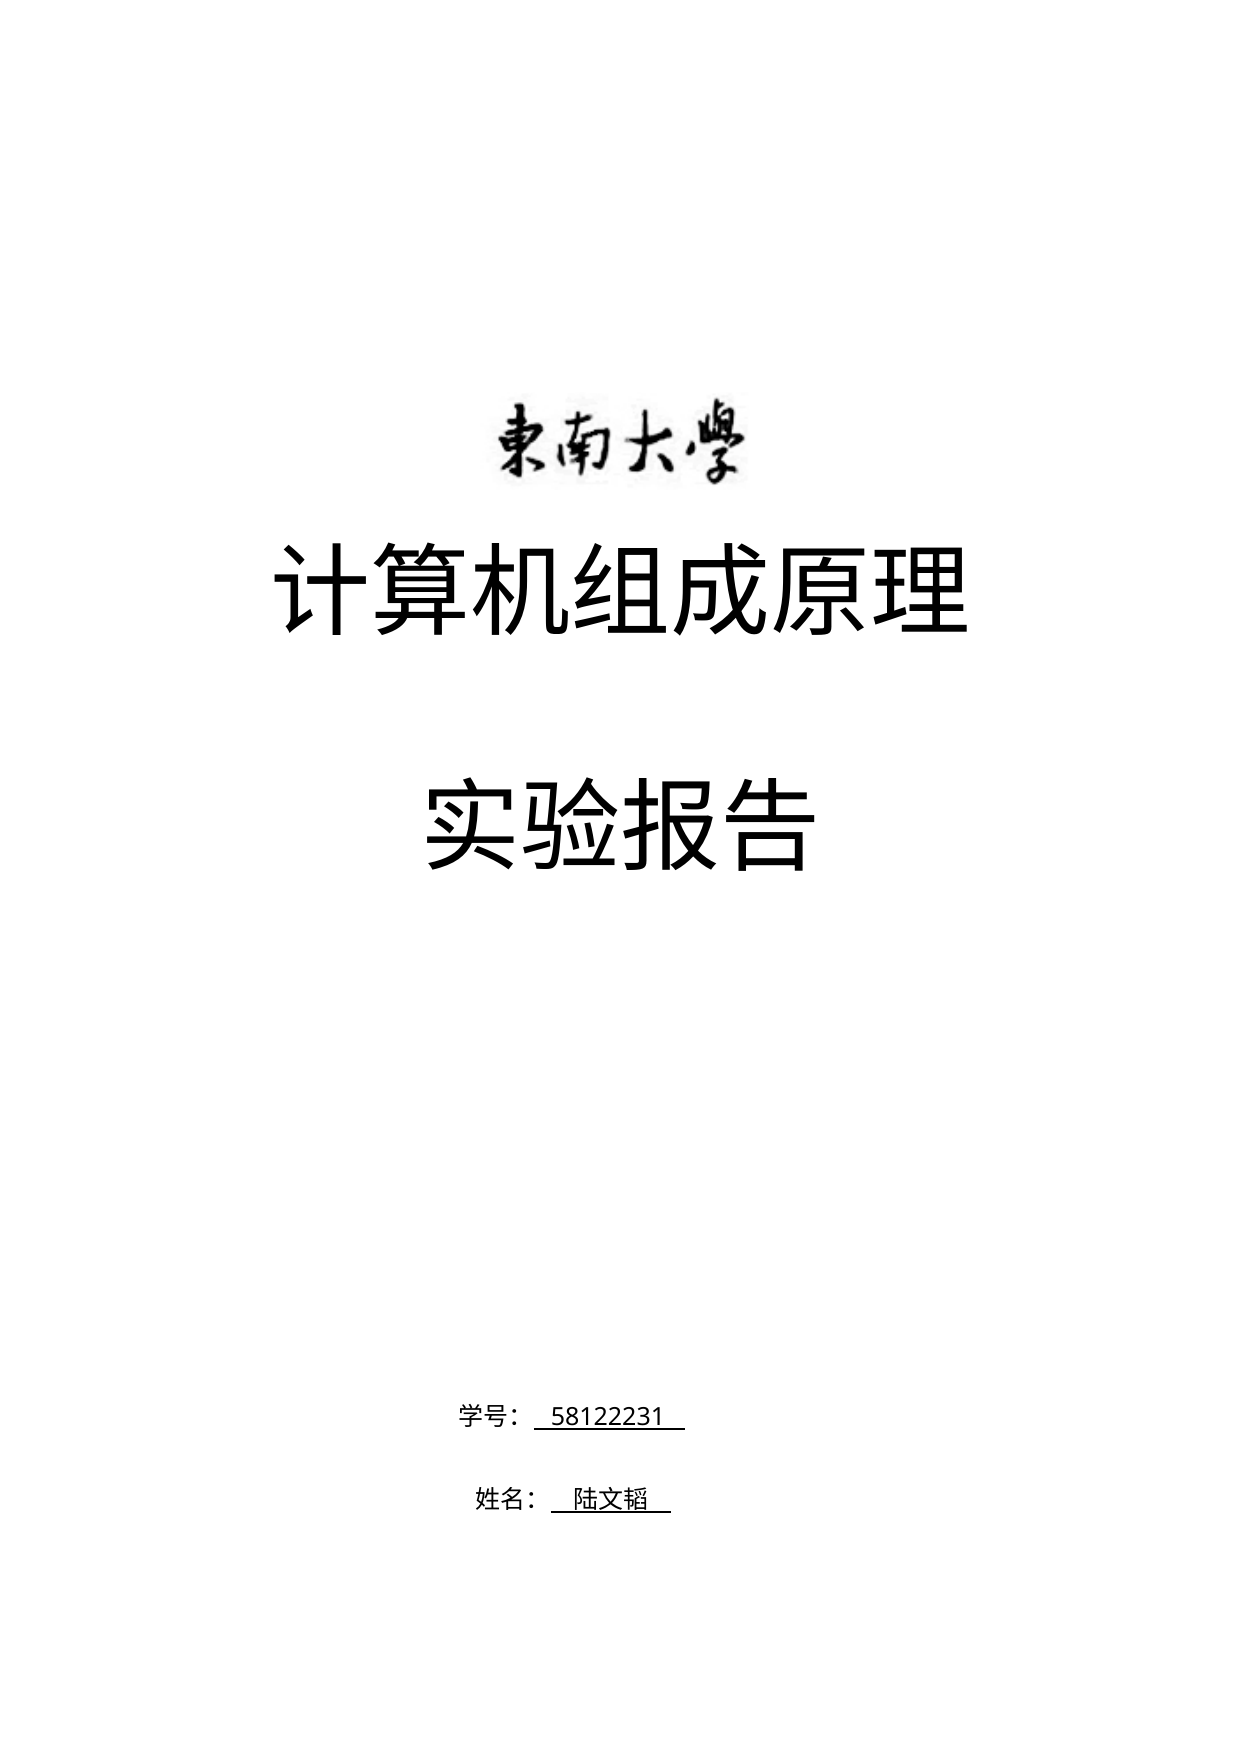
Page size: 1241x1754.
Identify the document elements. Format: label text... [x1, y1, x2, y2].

text 实验报告 [187, 738, 1053, 900]
picture [439, 392, 801, 490]
text 计算机组成原理 [187, 503, 1053, 665]
text 学号： 58122231 [187, 1382, 936, 1447]
text 姓名： 陆文韬 [187, 1466, 936, 1531]
